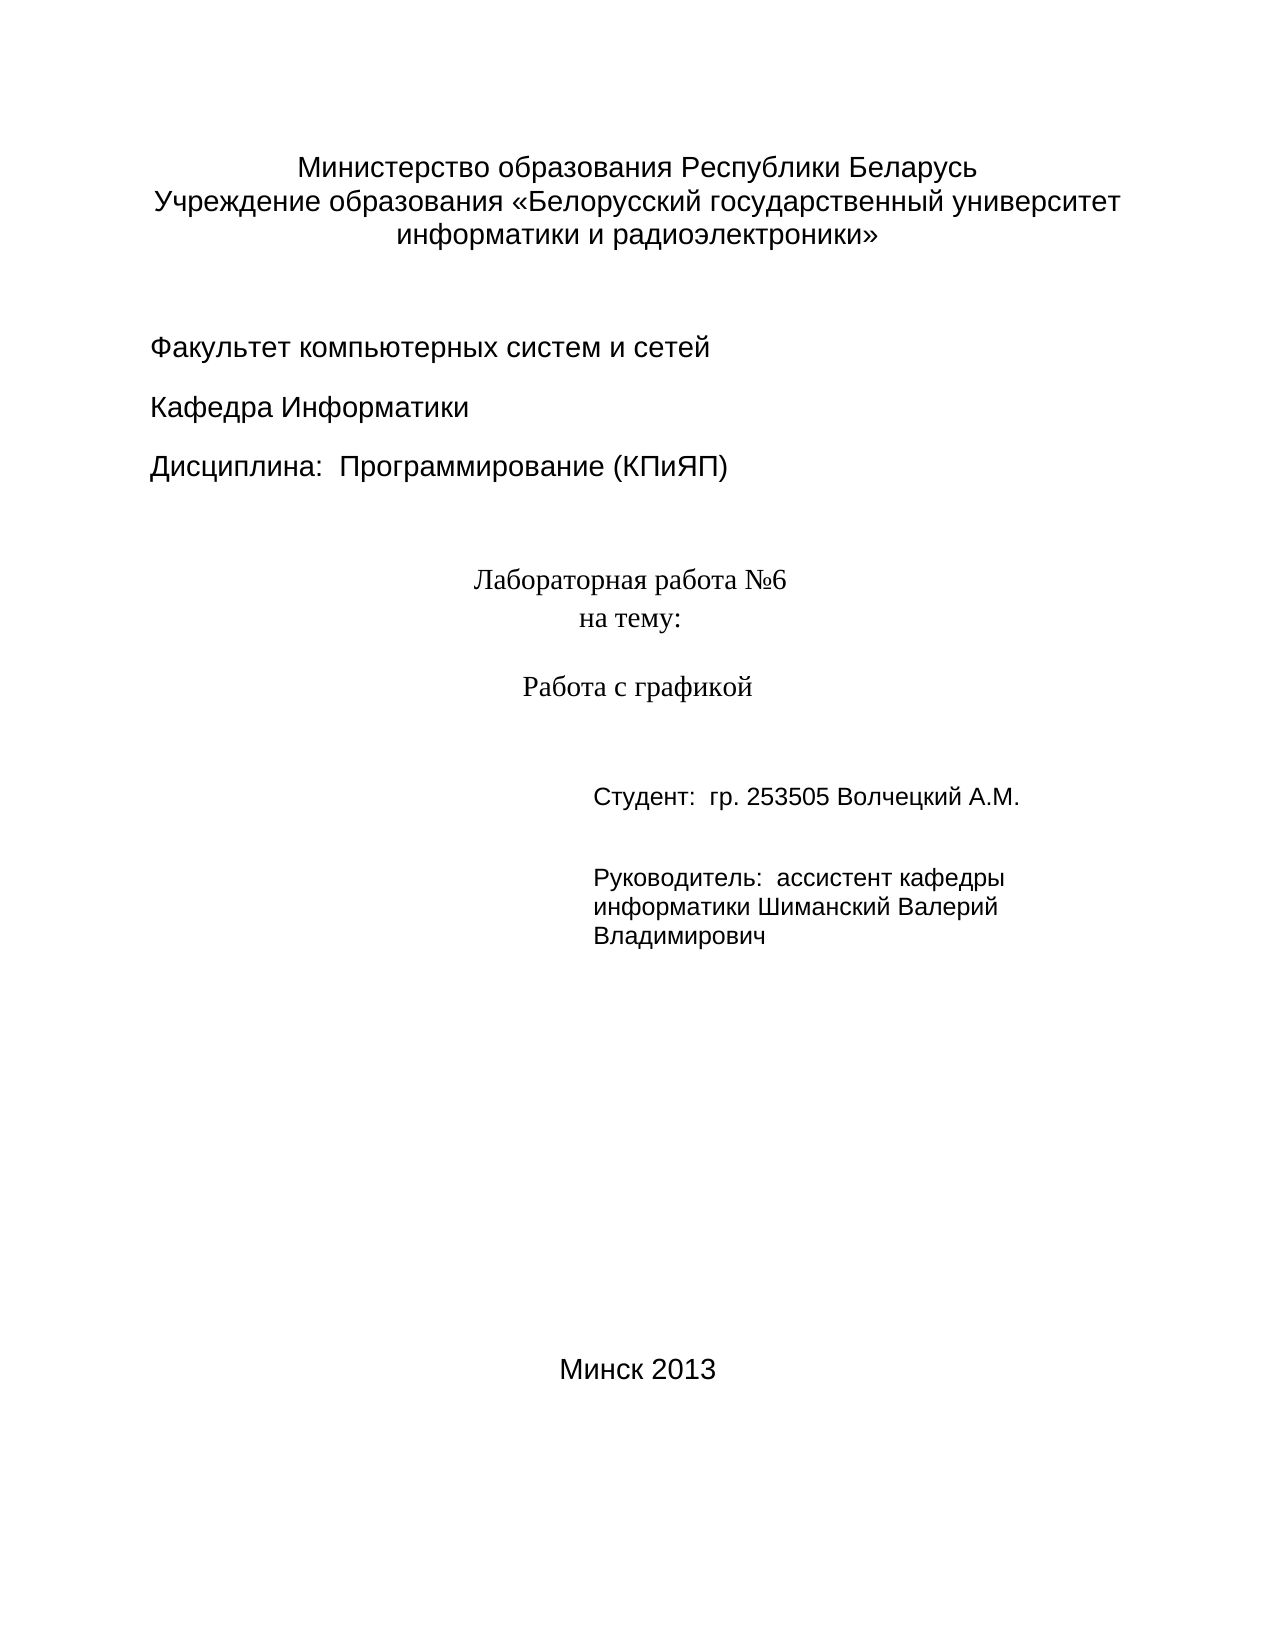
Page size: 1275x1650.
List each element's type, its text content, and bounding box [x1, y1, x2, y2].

text Минск 2013 [150, 1352, 1125, 1386]
text Кафедра Информатики [150, 389, 1125, 423]
text Министерство образования Республики Беларусь [150, 150, 1125, 183]
text Дисциплина: Программирование (КПиЯП) [150, 449, 1125, 483]
text Факультет компьютерных систем и сетей [150, 330, 1125, 363]
text Работа с графикой [150, 669, 1125, 703]
text Руководитель: ассистент кафедры информатики Шиманский Валерий Владимирович [593, 863, 1125, 950]
text Лабораторная работа №6 [135, 562, 1125, 596]
text Учреждение образования «Белорусский государственный университет информатики и радиоэлектроники» [150, 183, 1125, 251]
text на тему: [135, 601, 1125, 634]
text Студент: гр. 253505 Волчецкий А.М. [593, 782, 1125, 811]
